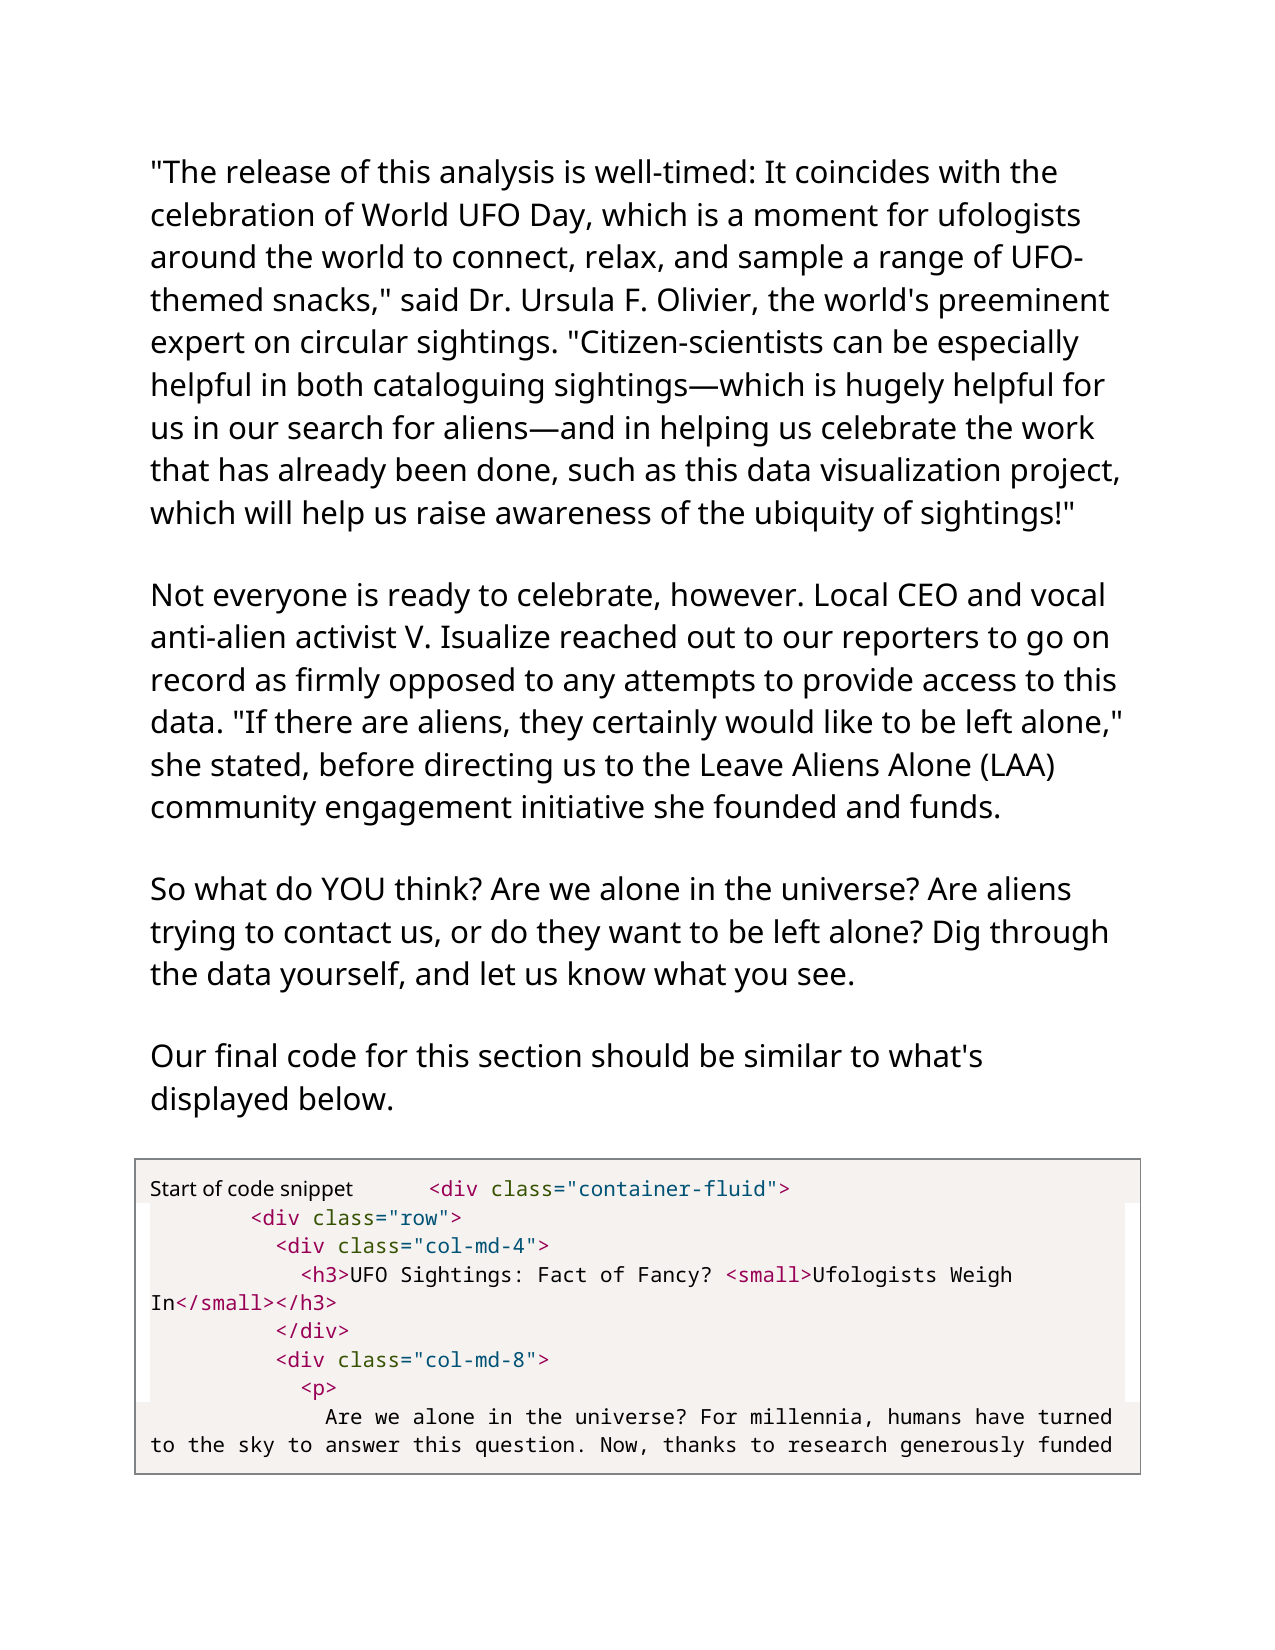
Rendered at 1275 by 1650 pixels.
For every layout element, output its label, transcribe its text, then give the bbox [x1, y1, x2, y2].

text Not everyone is ready to celebrate, however. Local CEO and vocal anti-alien activist V. Isualize reached out to our reporters to go on record as firmly opposed to any attempts to provide access to this data. "If there are aliens, they certainly would like to be left alone," she stated, before directing us to the Leave Aliens Alone (LAA) community engagement initiative she founded and funds. [150, 572, 1125, 828]
text <h3>UFO Sightings: Fact of Fancy? <small>Ufologists Weigh In</small></h3> [150, 1260, 1125, 1317]
text <div class="row"> [150, 1203, 1125, 1231]
text Our final code for this section should be similar to what's displayed below. [150, 1034, 1125, 1119]
text </div> [150, 1317, 1125, 1345]
text Start of code snippet <div class="container-fluid"> [136, 1160, 1140, 1203]
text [136, 1386, 1140, 1473]
text "The release of this analysis is well-timed: It coincides with the celebration of World UFO Day, which is a moment for ufologists around the world to connect, relax, and sample a range of UFO-themed snacks," said Dr. Ursula F. Olivier, the world's preeminent expert on circular sightings. "Citizen-scientists can be especially helpful in both cataloguing sightings—which is hugely helpful for us in our search for aliens—and in helping us celebrate the work that has already been done, such as this data visualization project, which will help us raise awareness of the ubiquity of sightings!" [150, 150, 1125, 533]
text <div class="col-md-8"> [150, 1345, 1125, 1373]
text <p> [150, 1373, 1125, 1386]
text So what do YOU think? Are we alone in the universe? Are aliens trying to contact us, or do they want to be left alone? Dig through the data yourself, and let us know what you see. [150, 867, 1125, 995]
text <div class="col-md-4"> [150, 1231, 1125, 1260]
